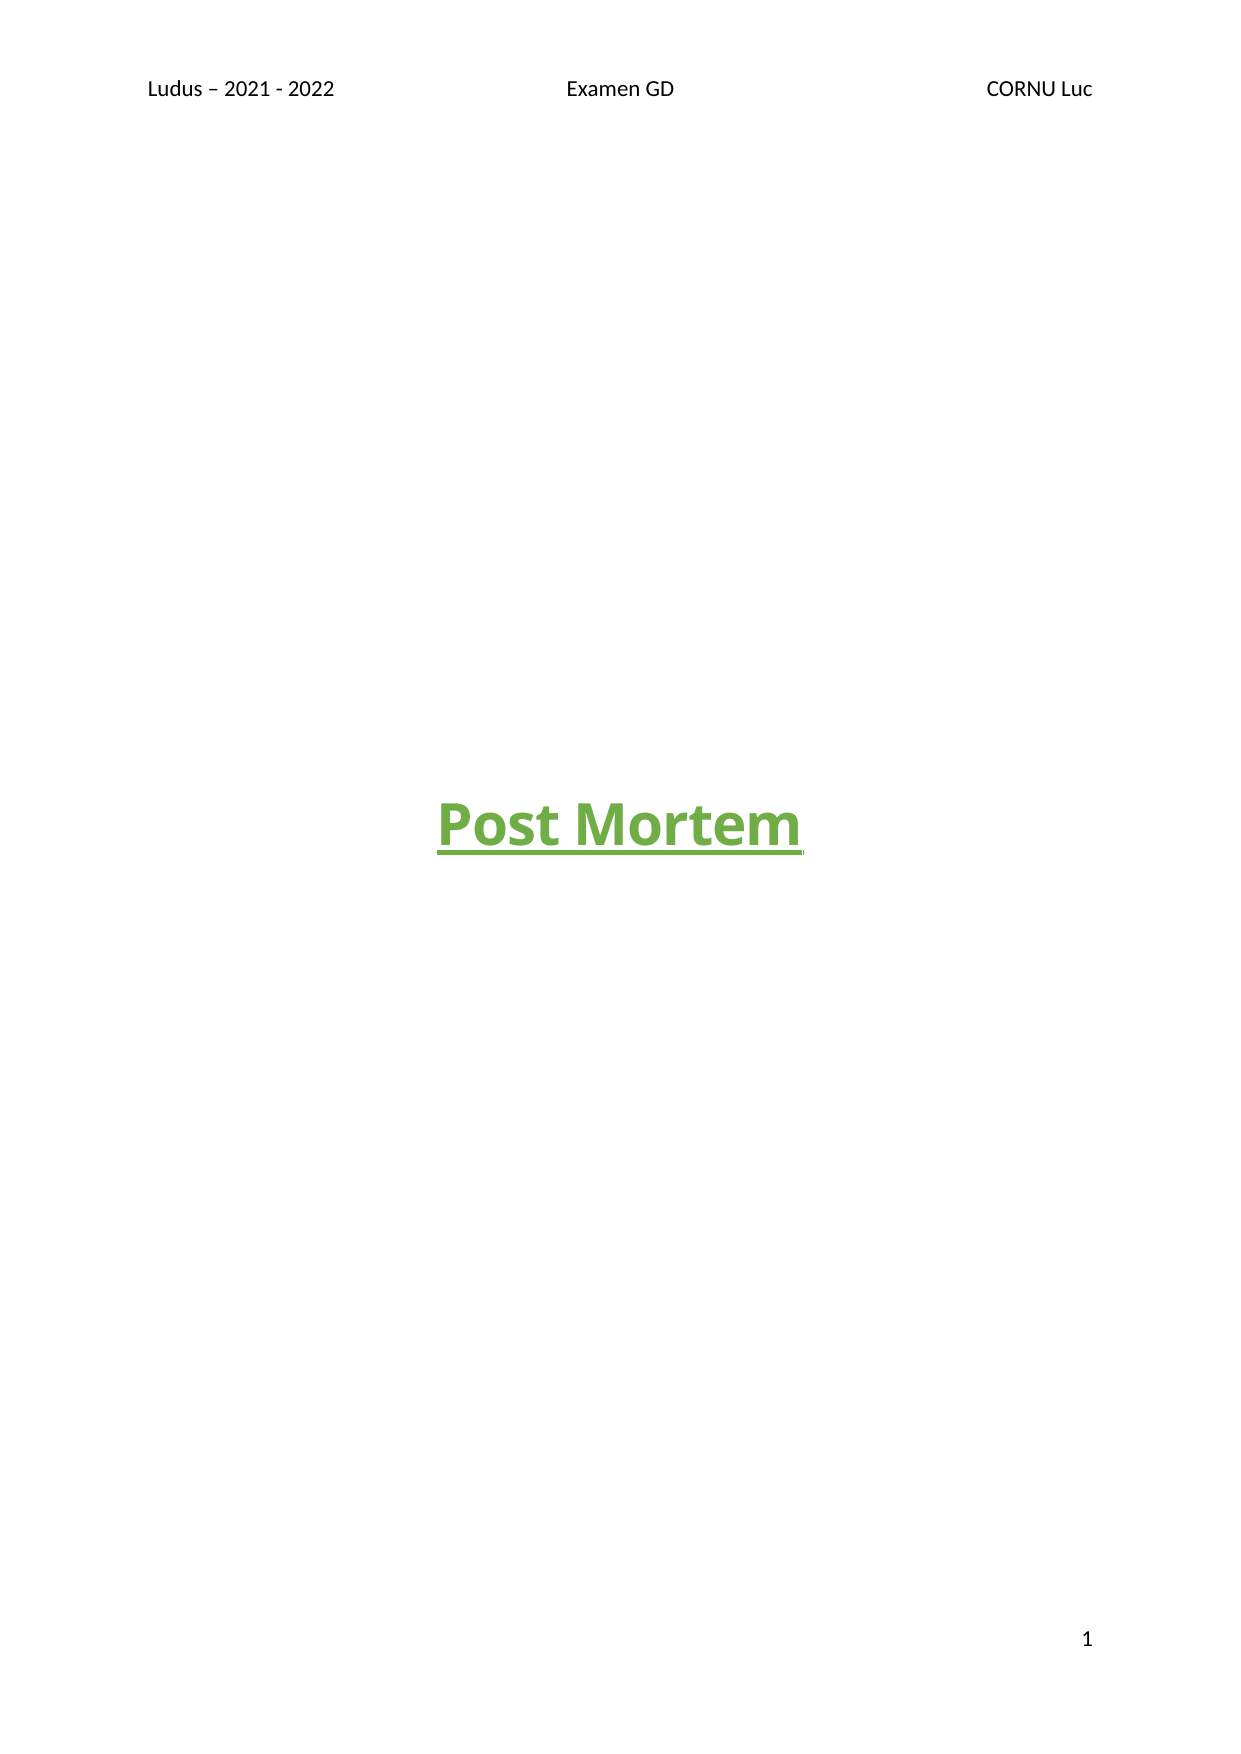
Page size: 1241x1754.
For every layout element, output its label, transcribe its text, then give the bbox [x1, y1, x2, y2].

title Post Mortem [148, 783, 1093, 863]
